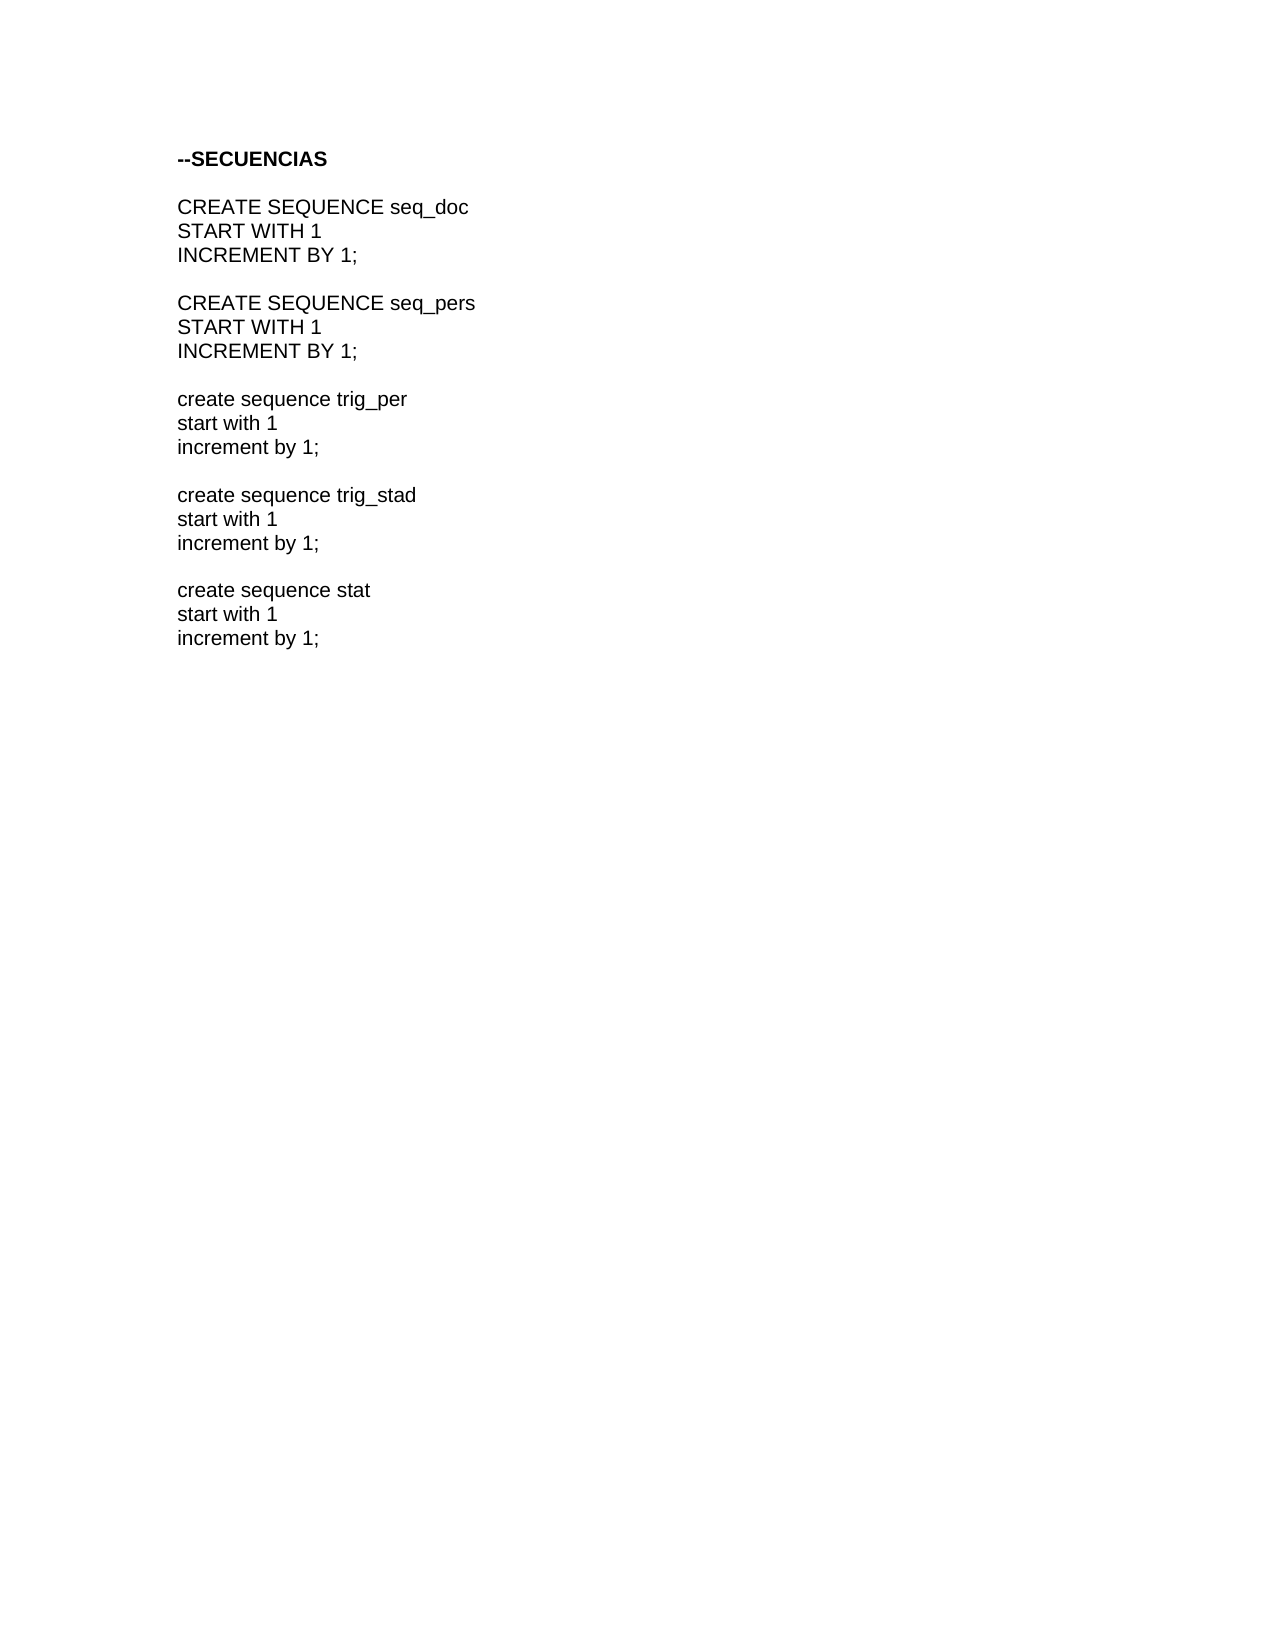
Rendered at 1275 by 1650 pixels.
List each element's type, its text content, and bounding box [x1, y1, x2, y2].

text create sequence stat [177, 578, 1098, 602]
text CREATE SEQUENCE seq_pers [177, 291, 1098, 315]
text START WITH 1 [177, 219, 1098, 243]
text increment by 1; [177, 626, 1098, 650]
text INCREMENT BY 1; [177, 243, 1098, 267]
text CREATE SEQUENCE seq_doc [177, 195, 1098, 219]
text create sequence trig_per [177, 387, 1098, 411]
text START WITH 1 [177, 315, 1098, 339]
text increment by 1; [177, 530, 1098, 554]
text start with 1 [177, 602, 1098, 626]
text INCREMENT BY 1; [177, 339, 1098, 363]
text --SECUENCIAS [177, 147, 1098, 171]
text increment by 1; [177, 434, 1098, 458]
text create sequence trig_stad [177, 482, 1098, 506]
text start with 1 [177, 411, 1098, 434]
text start with 1 [177, 506, 1098, 530]
